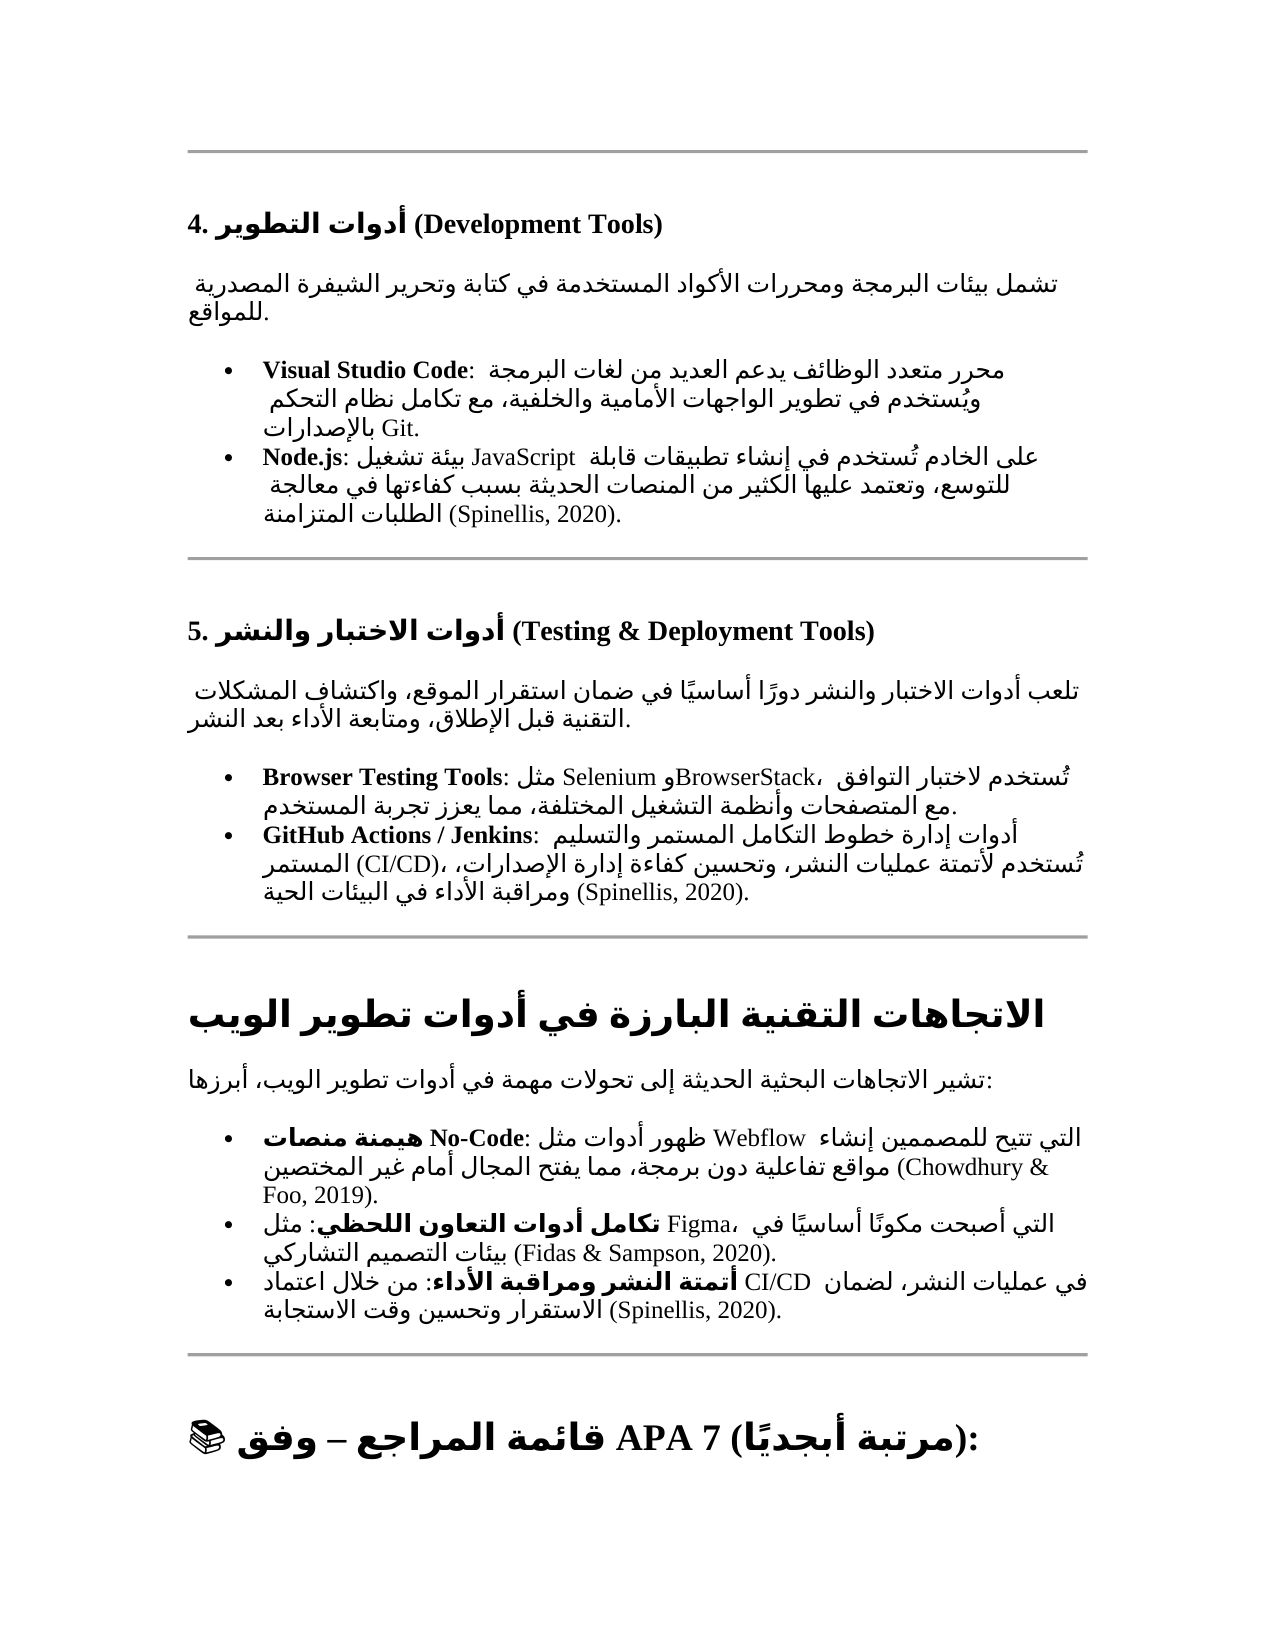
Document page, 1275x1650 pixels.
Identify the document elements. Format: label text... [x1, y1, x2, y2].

text تلعب أدوات الاختبار والنشر دورًا أساسيًا في ضمان استقرار الموقع، واكتشاف المشكلات التقنية قبل الإطلاق، ومتابعة الأداء بعد النشر. [187, 676, 1087, 733]
list GitHub Actions / Jenkins: أدوات إدارة خطوط التكامل المستمر والتسليم المستمر (CI/CD)، تُستخدم لأتمتة عمليات النشر، وتحسين كفاءة إدارة الإصدارات، ومراقبة الأداء في البيئات الحية (Spinellis, 2020). [225, 820, 1087, 906]
list هيمنة منصات No-Code: ظهور أدوات مثل Webflow التي تتيح للمصممين إنشاء مواقع تفاعلية دون برمجة، مما يفتح المجال أمام غير المختصين (Chowdhury & Foo, 2019). [225, 1123, 1087, 1209]
text 📚 قائمة المراجع – وفق APA 7 (مرتبة أبجديًا): [187, 1410, 1087, 1461]
text تشير الاتجاهات البحثية الحديثة إلى تحولات مهمة في أدوات تطوير الويب، أبرزها: [187, 1065, 1087, 1094]
text 5. أدوات الاختبار والنشر (Testing & Deployment Tools) [187, 614, 1087, 647]
list Node.js: بيئة تشغيل JavaScript على الخادم تُستخدم في إنشاء تطبيقات قابلة للتوسع، وتعتمد عليها الكثير من المنصات الحديثة بسبب كفاءتها في معالجة الطلبات المتزامنة (Spinellis, 2020). [225, 442, 1087, 528]
list Visual Studio Code: محرر متعدد الوظائف يدعم العديد من لغات البرمجة ويُستخدم في تطوير الواجهات الأمامية والخلفية، مع تكامل نظام التحكم بالإصدارات Git. [225, 355, 1087, 442]
text الاتجاهات التقنية البارزة في أدوات تطوير الويب [187, 993, 1087, 1036]
list Browser Testing Tools: مثل Selenium وBrowserStack، تُستخدم لاختبار التوافق مع المتصفحات وأنظمة التشغيل المختلفة، مما يعزز تجربة المستخدم. [225, 762, 1087, 820]
text 4. أدوات التطوير (Development Tools) [187, 207, 1087, 239]
text تشمل بيئات البرمجة ومحررات الأكواد المستخدمة في كتابة وتحرير الشيفرة المصدرية للمواقع. [187, 269, 1087, 326]
list تكامل أدوات التعاون اللحظي: مثل Figma، التي أصبحت مكونًا أساسيًا في بيئات التصميم التشاركي (Fidas & Sampson, 2020). [225, 1209, 1087, 1267]
list أتمتة النشر ومراقبة الأداء: من خلال اعتماد CI/CD في عمليات النشر، لضمان الاستقرار وتحسين وقت الاستجابة (Spinellis, 2020). [225, 1267, 1087, 1324]
